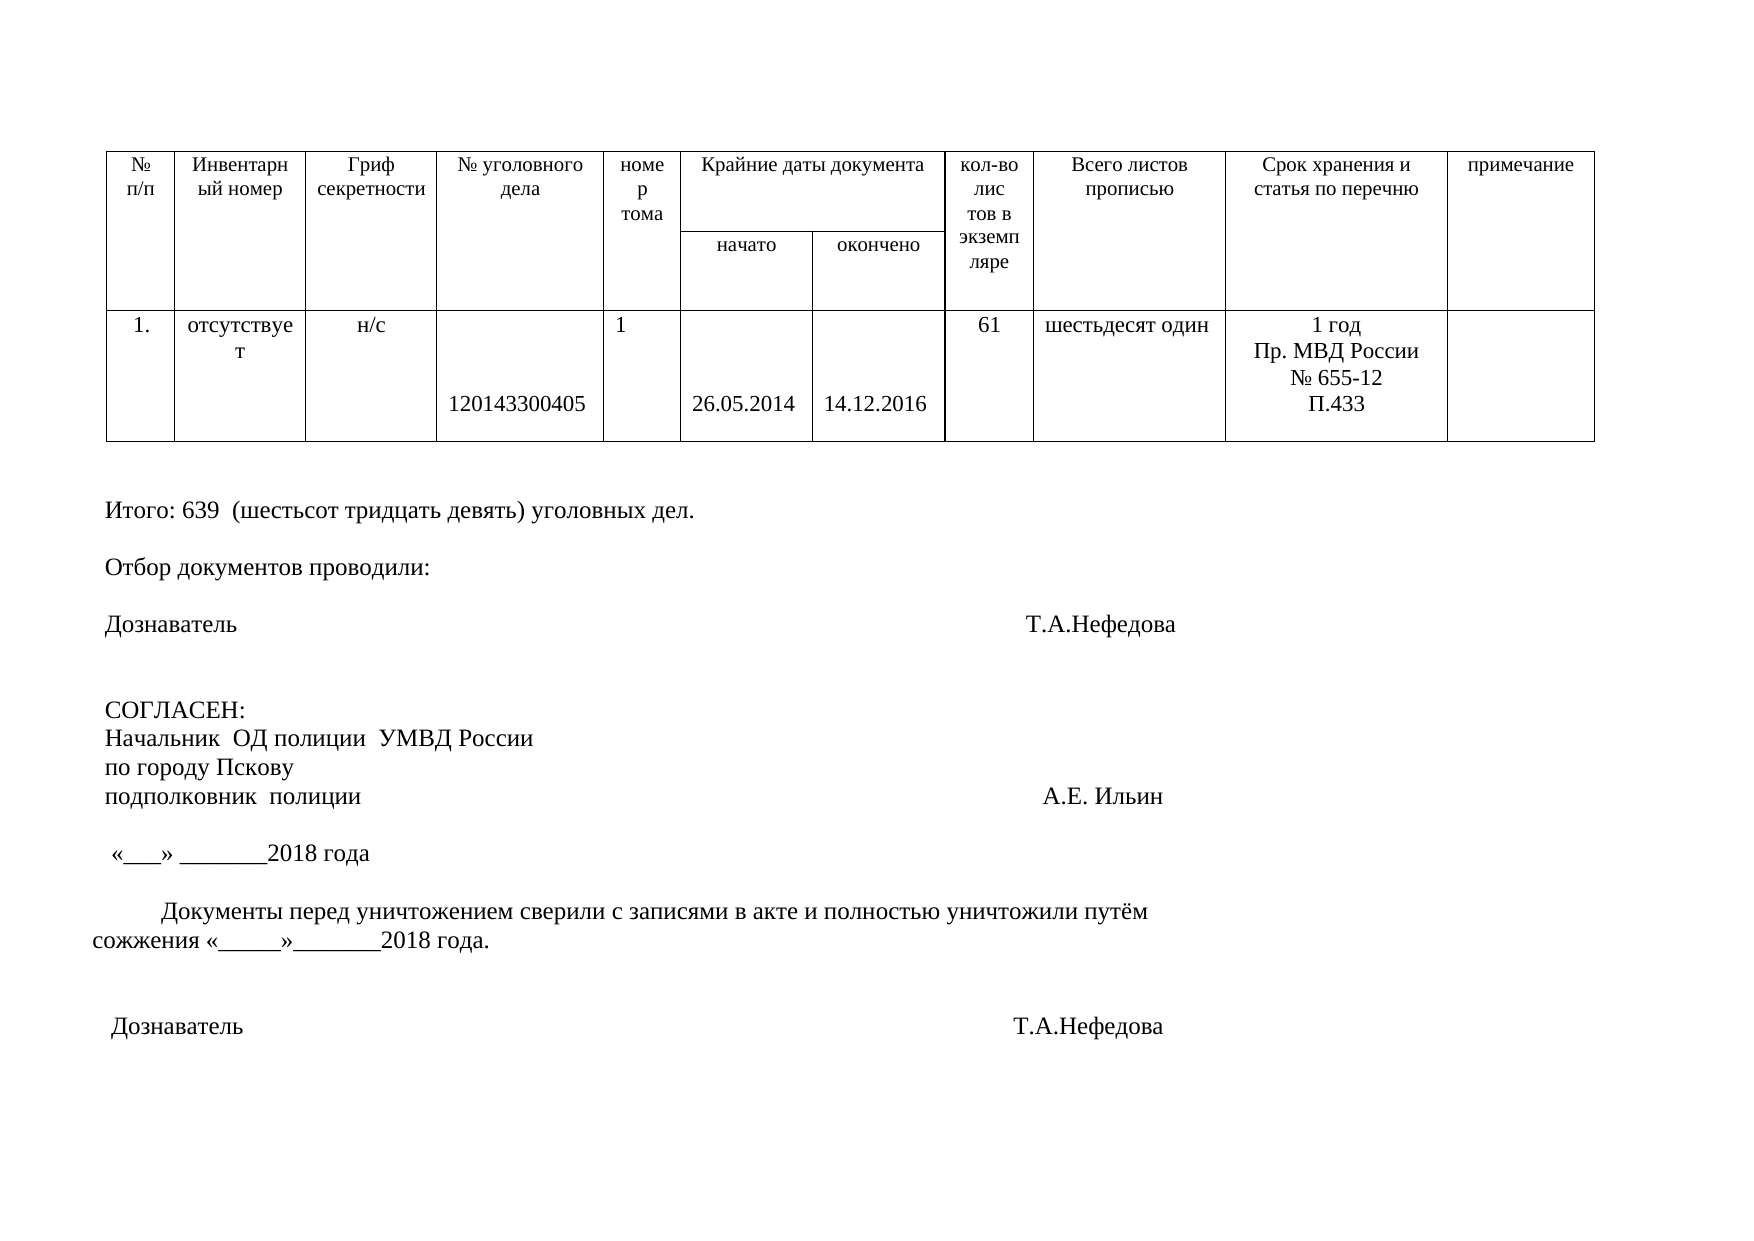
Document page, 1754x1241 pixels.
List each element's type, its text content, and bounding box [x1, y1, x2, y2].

text Итого: 639 (шестьсот тридцать девять) уголовных дел. [29, 495, 1636, 524]
table_header Срок хранения и статья по перечню [1226, 152, 1447, 310]
text Дознаватель Т.А.Нефедова [29, 609, 1636, 638]
text Отбор документов проводили: [29, 552, 1636, 581]
text подполковник полиции А.Е. Ильин [29, 781, 1636, 810]
table_cell н/с [306, 311, 436, 441]
table_header Инвентарный номер [175, 152, 305, 310]
text Дознаватель Т.А.Нефедова [29, 1011, 1636, 1040]
table_cell отсутствует [175, 311, 305, 441]
table_cell шестьдесят один [1034, 311, 1225, 441]
table_header примечание [1448, 152, 1594, 310]
table_header номер тома [604, 152, 680, 310]
table_cell 26.05.2014 [681, 311, 812, 441]
table_cell 1 год Пр. МВД России № 655-12 П.433 [1226, 311, 1447, 441]
table_cell 1 [604, 311, 680, 441]
text Документы перед уничтожением сверили с записями в акте и полностью уничтожили путём [29, 896, 1636, 925]
table_cell 61 [946, 311, 1033, 441]
table_cell начато [681, 232, 812, 310]
text сожжения «_____»_______2018 года. [29, 925, 1636, 953]
text «___» _______2018 года [29, 838, 1636, 867]
table_cell [1448, 311, 1594, 441]
table_cell окончено [813, 232, 944, 310]
table_header № п/п [107, 152, 174, 310]
table_cell 14.12.2016 [813, 311, 944, 441]
text по городу Пскову [29, 752, 1636, 781]
table_header № уголовного дела [437, 152, 603, 310]
table_header Гриф секретности [306, 152, 436, 310]
table_cell 120143300405 [437, 311, 603, 441]
table_cell [107, 311, 174, 441]
table_header Крайние даты документа [681, 152, 944, 231]
text СОГЛАСЕН: [29, 695, 1636, 723]
table_header кол-во лис тов в экземпляре [946, 152, 1033, 310]
text Начальник ОД полиции УМВД России [29, 723, 1636, 752]
table_header Всего листов прописью [1034, 152, 1225, 310]
